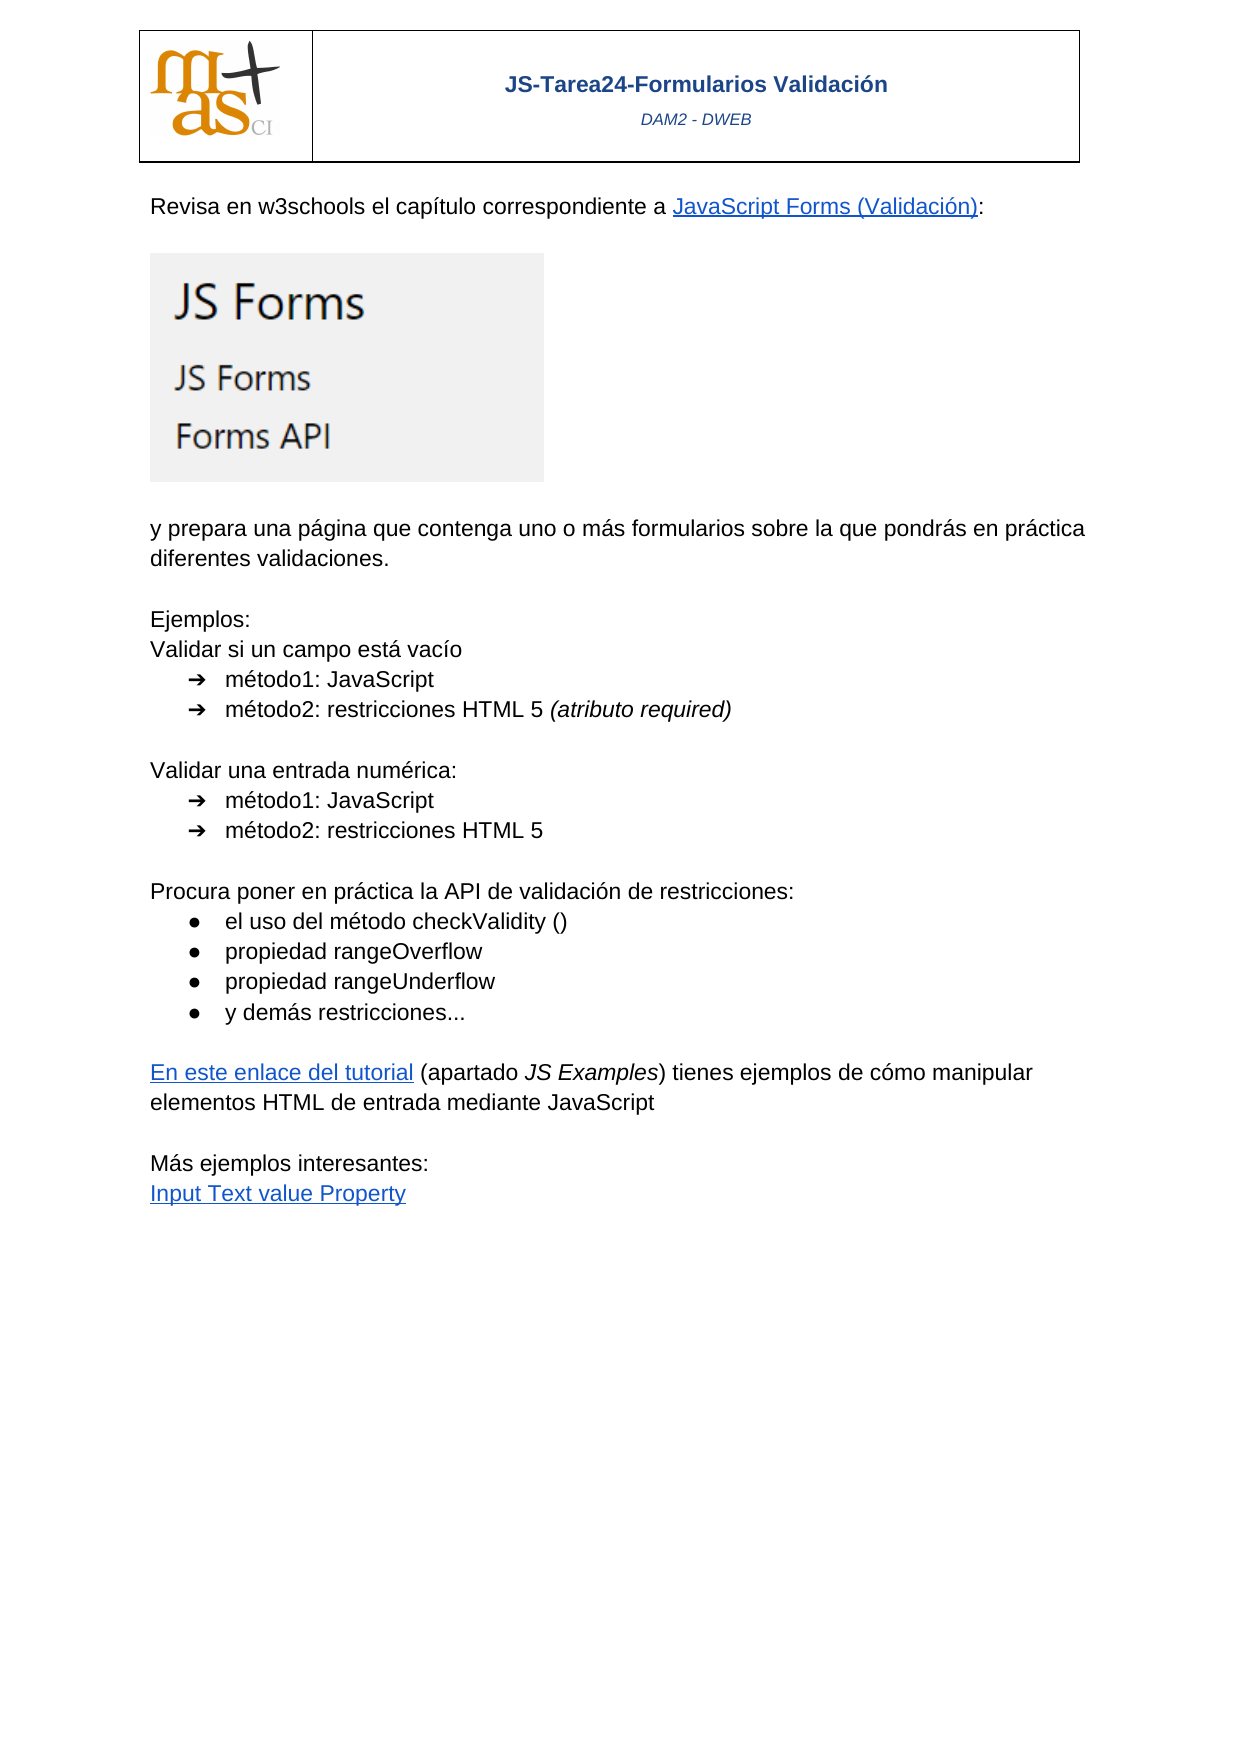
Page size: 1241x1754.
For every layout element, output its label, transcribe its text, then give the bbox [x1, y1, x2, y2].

list y demás restricciones... [187, 998, 1090, 1025]
picture [150, 253, 544, 482]
list método2: restricciones HTML 5 [187, 817, 1090, 844]
list propiedad rangeOverflow [187, 938, 1090, 964]
list método2: restricciones HTML 5 (atributo required) [187, 696, 1090, 723]
text Validar si un campo está vacío [150, 636, 1090, 662]
text En este enlace del tutorial (apartado JS Examples) tienes ejemplos de cómo manipular elementos HTML de entrada mediante JavaScript [150, 1059, 1090, 1116]
list método1: JavaScript [187, 666, 1090, 693]
list el uso del método checkValidity () [187, 908, 1090, 934]
text Revisa en w3schools el capítulo correspondiente a JavaScript Forms (Validación): [150, 193, 1090, 219]
text y prepara una página que contenga uno o más formularios sobre la que pondrás en práctica diferentes validaciones. [150, 515, 1090, 572]
text Input Text value Property [150, 1180, 1090, 1206]
text Procura poner en práctica la API de validación de restricciones: [150, 878, 1090, 904]
text Más ejemplos interesantes: [150, 1149, 1090, 1176]
text Validar una entrada numérica: [150, 757, 1090, 783]
picture [150, 39, 281, 137]
text Ejemplos: [150, 606, 1090, 632]
list propiedad rangeUnderflow [187, 968, 1090, 995]
list método1: JavaScript [187, 787, 1090, 813]
